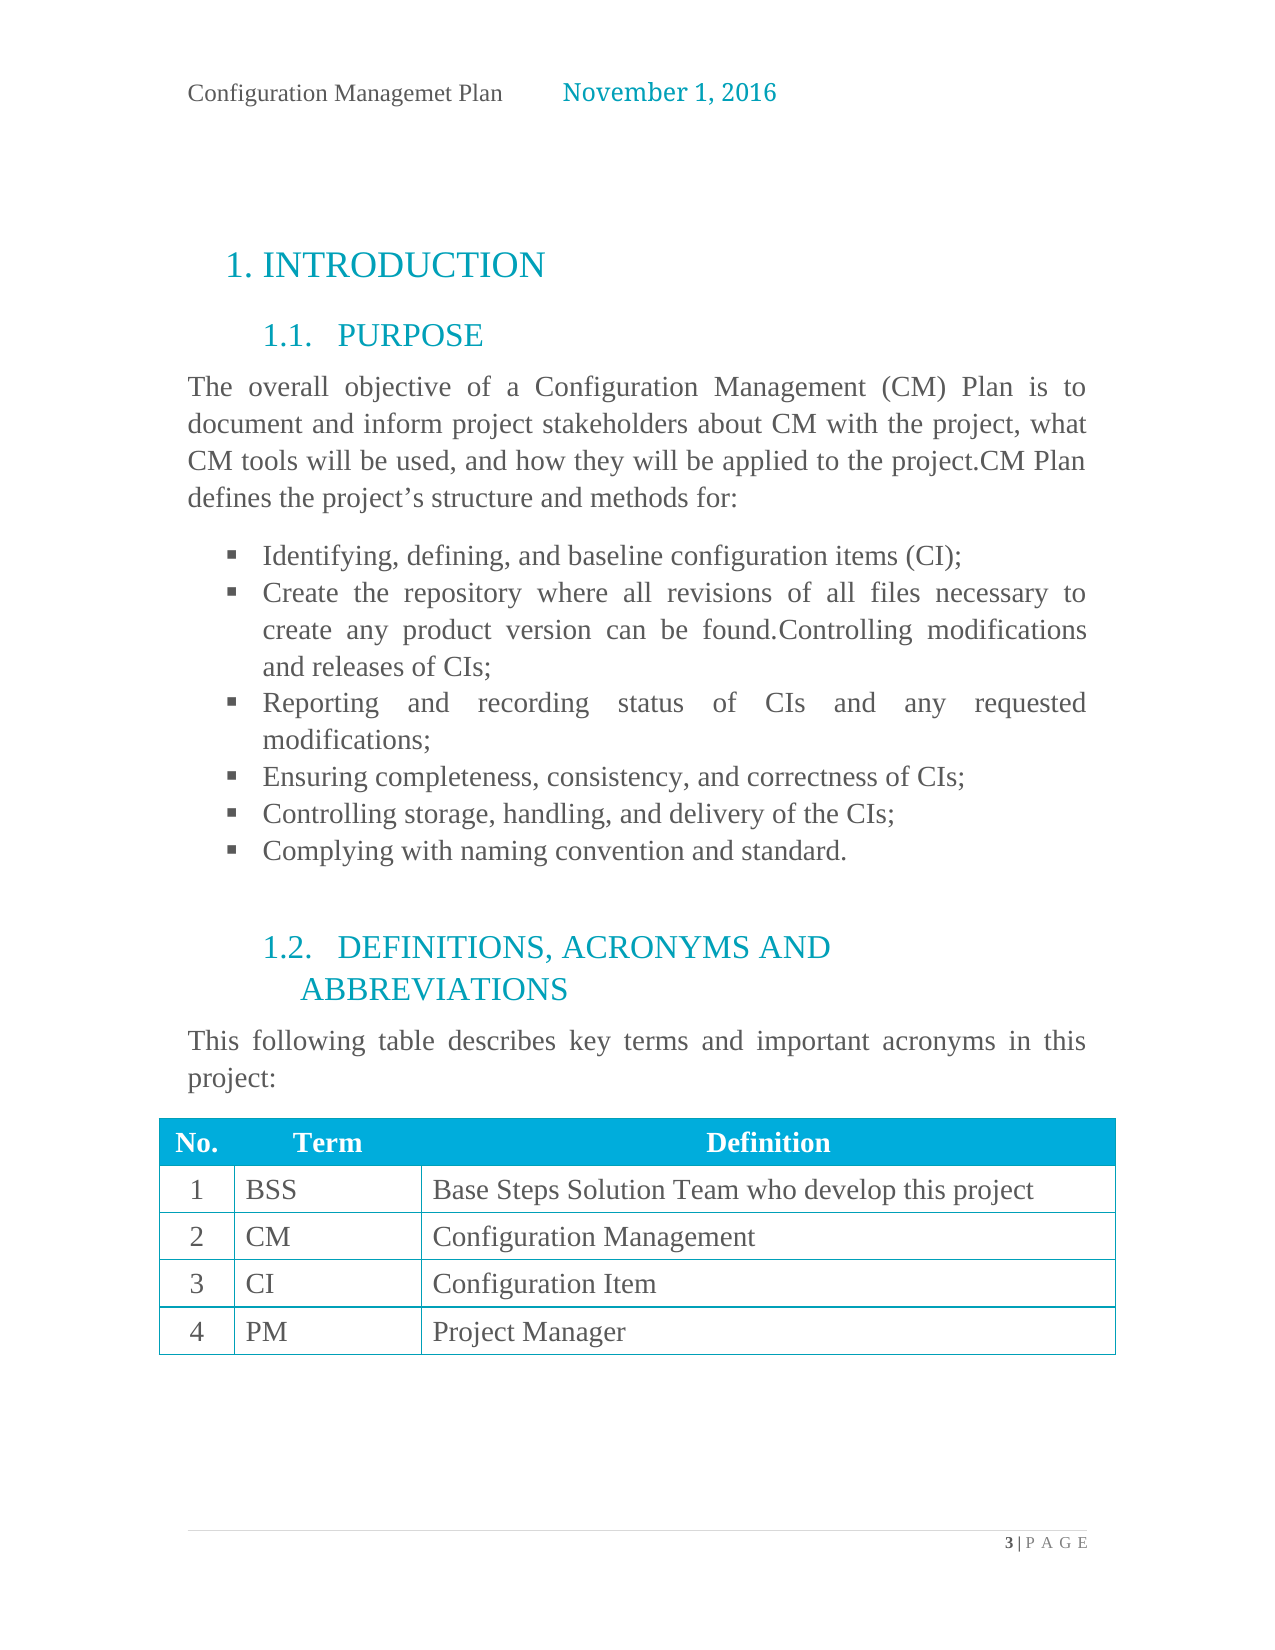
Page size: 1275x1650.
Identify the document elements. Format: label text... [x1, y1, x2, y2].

list Create the repository where all revisions of all files necessary to create any product version can be found.Controlling modifications and releases of CIs; [225, 575, 1087, 682]
table_header Term [234, 1119, 421, 1165]
list Identifying, defining, and baseline configuration items (CI); [225, 538, 1087, 571]
table_cell BSS [235, 1166, 421, 1212]
table_cell Project Manager [422, 1308, 1115, 1353]
table_cell Base Steps Solution Team who develop this project [422, 1166, 1115, 1212]
table_cell Configuration Item [422, 1260, 1115, 1306]
table_cell 3 [160, 1260, 234, 1306]
subtitle Definitions, acronyms and abbreviations [262, 927, 1087, 1007]
list Reporting and recording status of CIs and any requested modifications; [225, 686, 1087, 756]
table_cell CM [235, 1213, 421, 1259]
table_cell PM [235, 1308, 421, 1353]
subtitle INTRODUCTION [225, 242, 1087, 286]
text The overall objective of a Configuration Management (CM) Plan is to document and inform project stakeholders about CM with the project, what CM tools will be used, and how they will be applied to the project.CM Plan defines the project’s structure and methods for: [187, 369, 1087, 514]
subtitle Purpose [262, 315, 1087, 353]
table_cell 1 [160, 1166, 234, 1212]
table_header No. [160, 1119, 234, 1165]
table_cell Configuration Management [422, 1213, 1115, 1259]
list Ensuring completeness, consistency, and correctness of CIs; [225, 759, 1087, 793]
text This following table describes key terms and important acronyms in this project: [187, 1023, 1087, 1094]
table_header Definition [421, 1119, 1115, 1165]
table_cell 4 [160, 1308, 234, 1353]
list Controlling storage, handling, and delivery of the CIs; [225, 796, 1087, 830]
list Complying with naming convention and standard. [225, 833, 1087, 867]
table_cell CI [235, 1260, 421, 1306]
table_cell 2 [160, 1213, 234, 1259]
